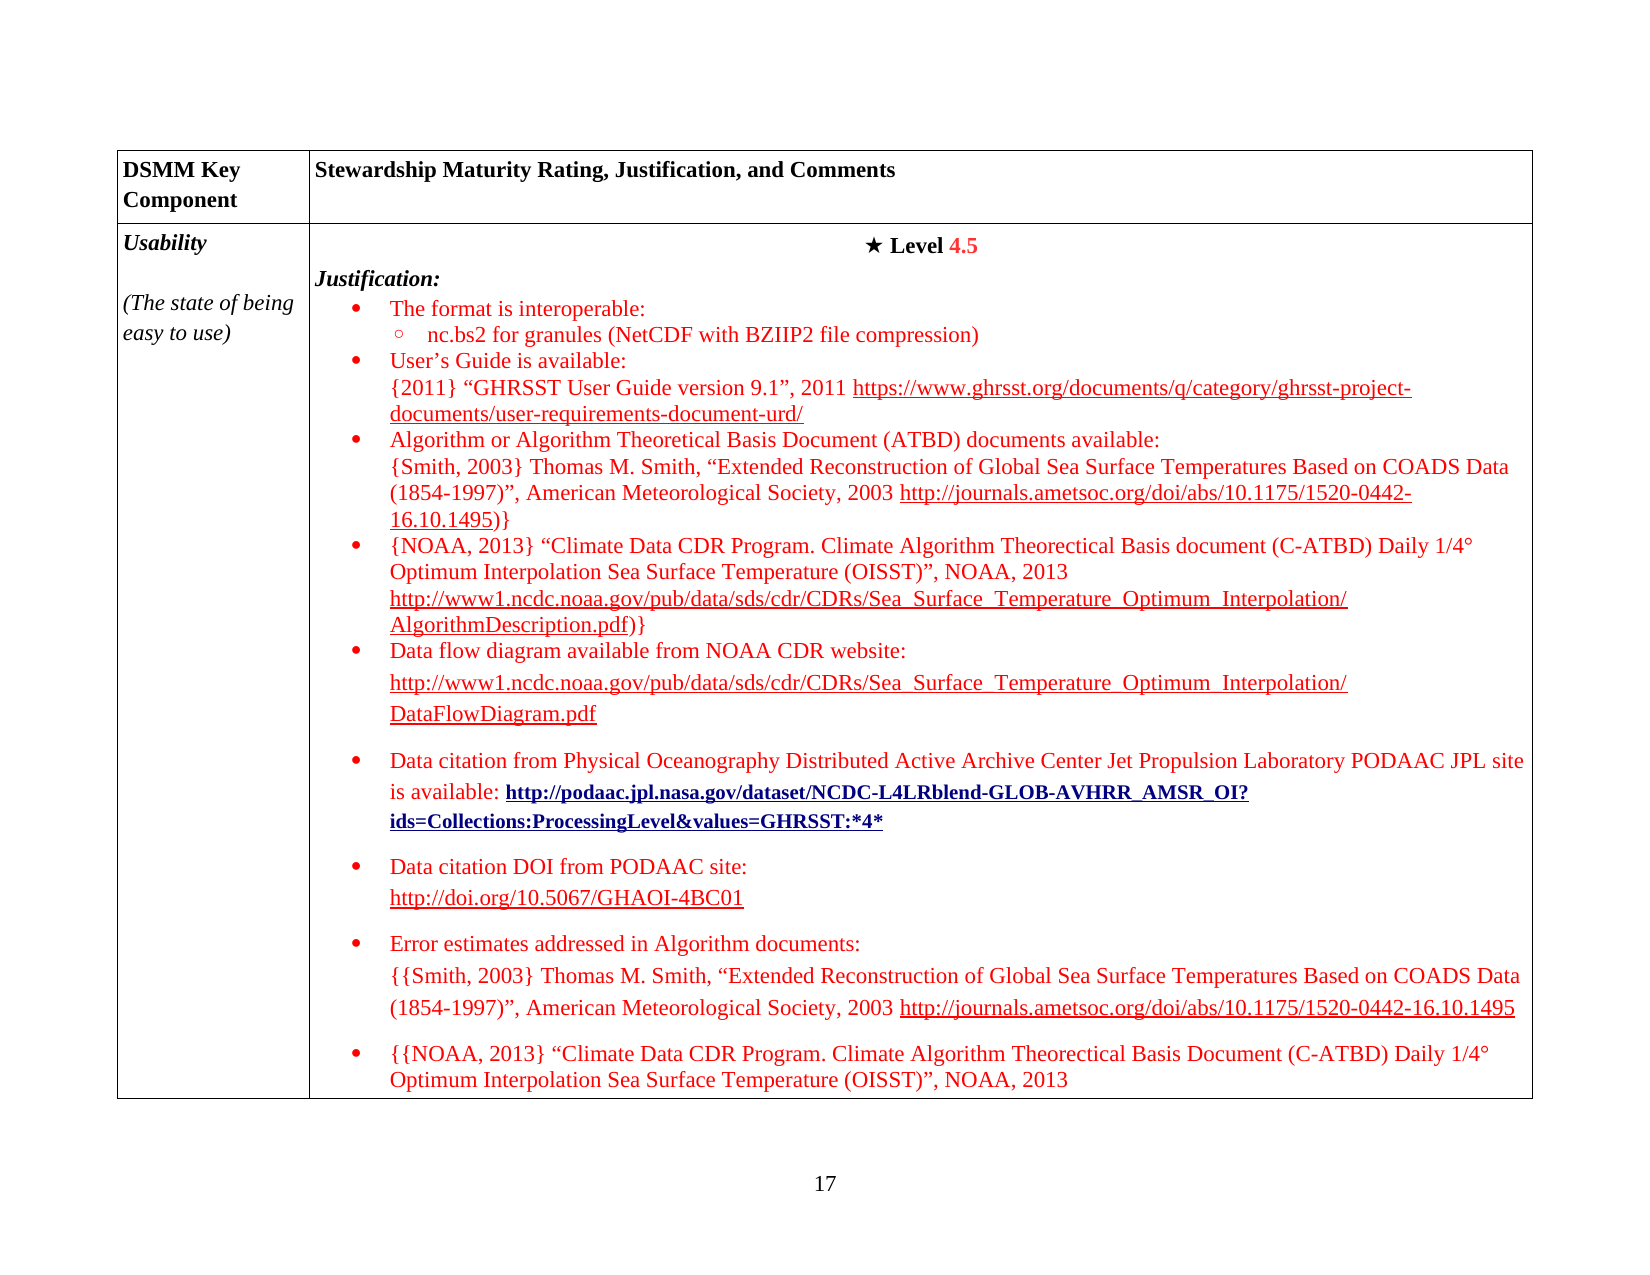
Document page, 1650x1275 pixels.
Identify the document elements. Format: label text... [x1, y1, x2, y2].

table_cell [118, 224, 309, 1098]
table_header Stewardship Maturity Rating, Justification, and Comments [310, 151, 1532, 222]
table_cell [310, 224, 1532, 1098]
table_header DSMM Key Component [118, 151, 309, 222]
